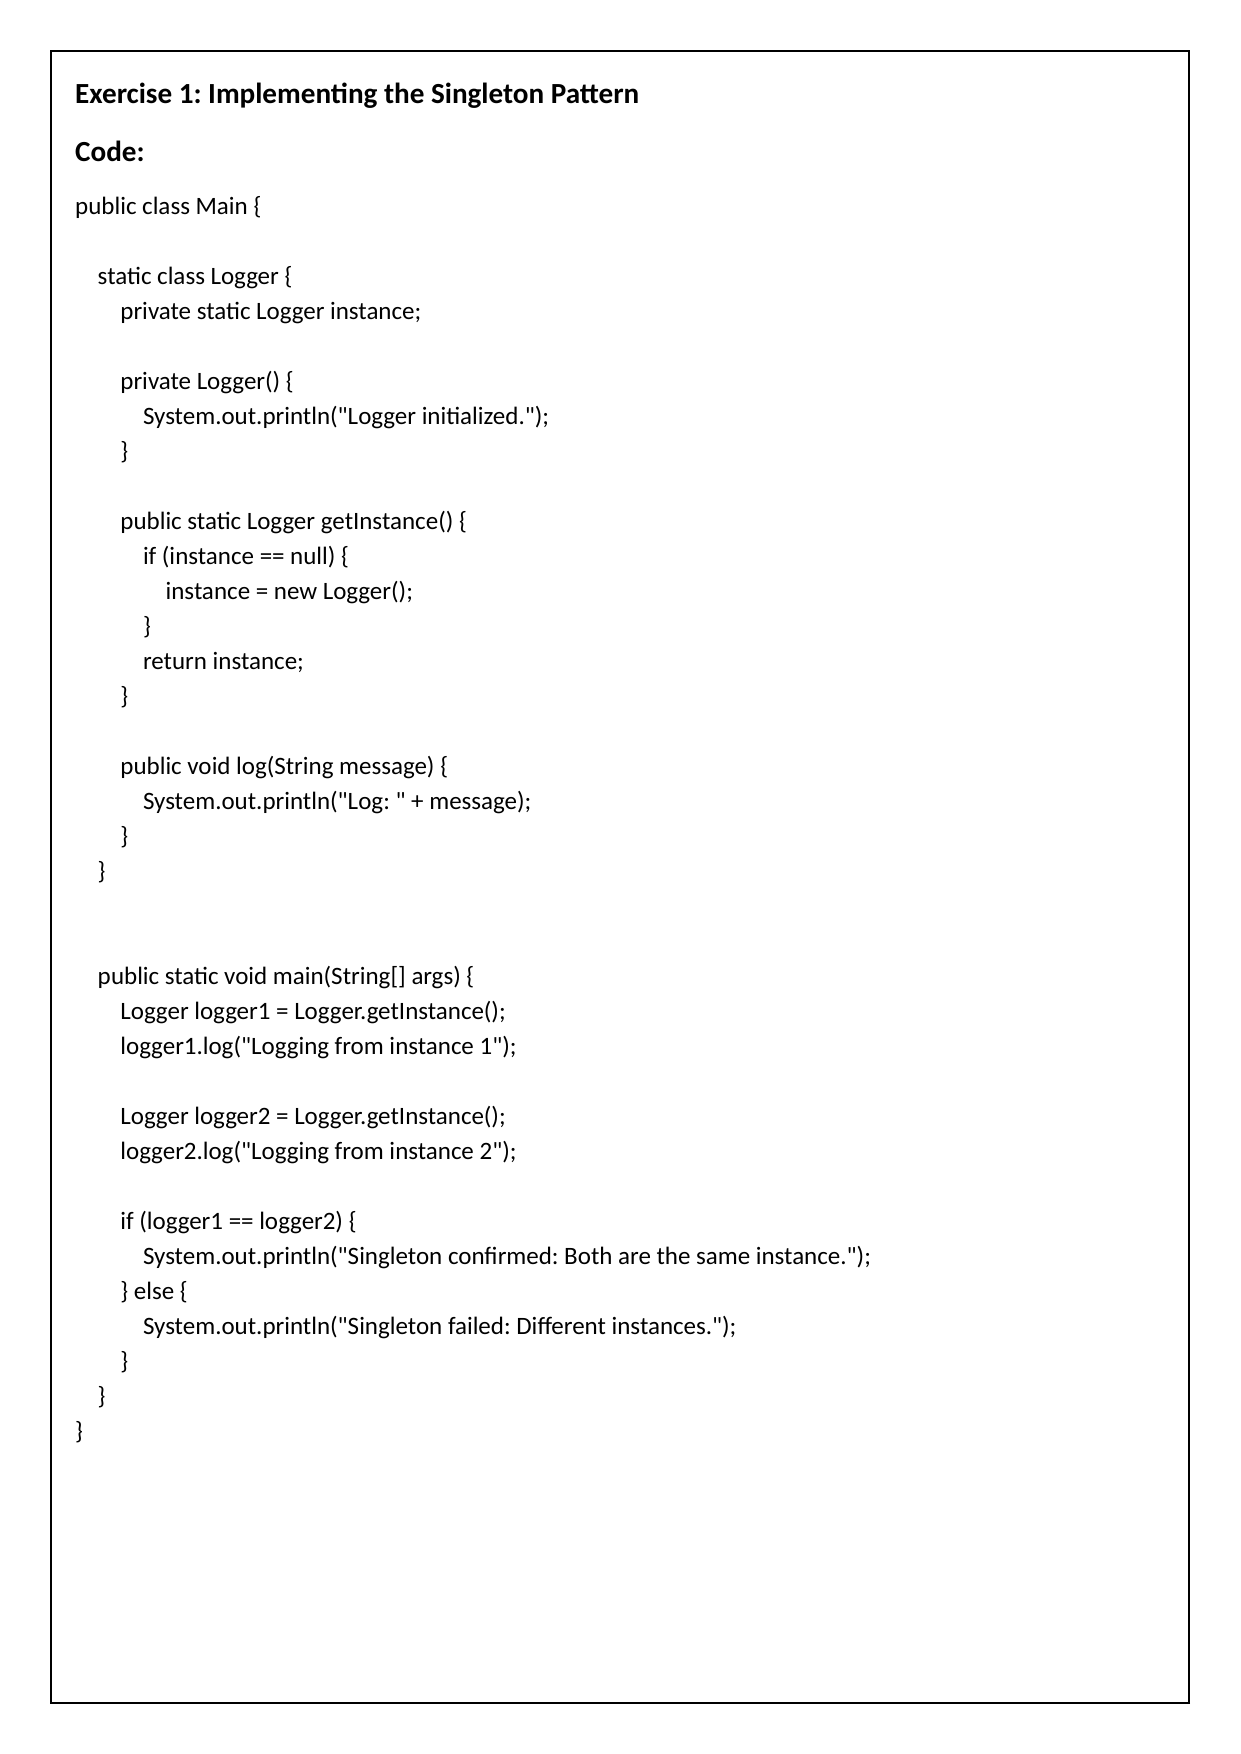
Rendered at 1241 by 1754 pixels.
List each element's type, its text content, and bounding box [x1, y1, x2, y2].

text Logger logger2 = Logger.getInstance(); [75, 1100, 1165, 1131]
text Logger logger1 = Logger.getInstance(); [75, 995, 1165, 1026]
text static class Logger { [75, 260, 1165, 291]
text return instance; [75, 645, 1165, 676]
text } [75, 435, 1165, 466]
text } else { [75, 1275, 1165, 1306]
text } [75, 820, 1165, 851]
text public void log(String message) { [75, 750, 1165, 781]
text } [75, 680, 1165, 711]
text public static Logger getInstance() { [75, 505, 1165, 536]
text } [75, 1415, 1165, 1446]
text instance = new Logger(); [75, 575, 1165, 606]
text System.out.println("Singleton failed: Different instances."); [75, 1310, 1165, 1341]
text logger2.log("Logging from instance 2"); [75, 1135, 1165, 1166]
text } [75, 610, 1165, 641]
text } [75, 1345, 1165, 1376]
text if (instance == null) { [75, 540, 1165, 571]
text Code: [75, 133, 1165, 168]
text } [75, 855, 1165, 886]
text private static Logger instance; [75, 295, 1165, 326]
text logger1.log("Logging from instance 1"); [75, 1030, 1165, 1061]
text public static void main(String[] args) { [75, 960, 1165, 991]
text if (logger1 == logger2) { [75, 1205, 1165, 1236]
text private Logger() { [75, 365, 1165, 396]
text System.out.println("Log: " + message); [75, 785, 1165, 816]
text Exercise 1: Implementing the Singleton Pattern [75, 75, 1165, 111]
text public class Main { [75, 190, 1165, 221]
text } [75, 1380, 1165, 1411]
text System.out.println("Logger initialized."); [75, 400, 1165, 431]
text System.out.println("Singleton confirmed: Both are the same instance."); [75, 1240, 1165, 1271]
